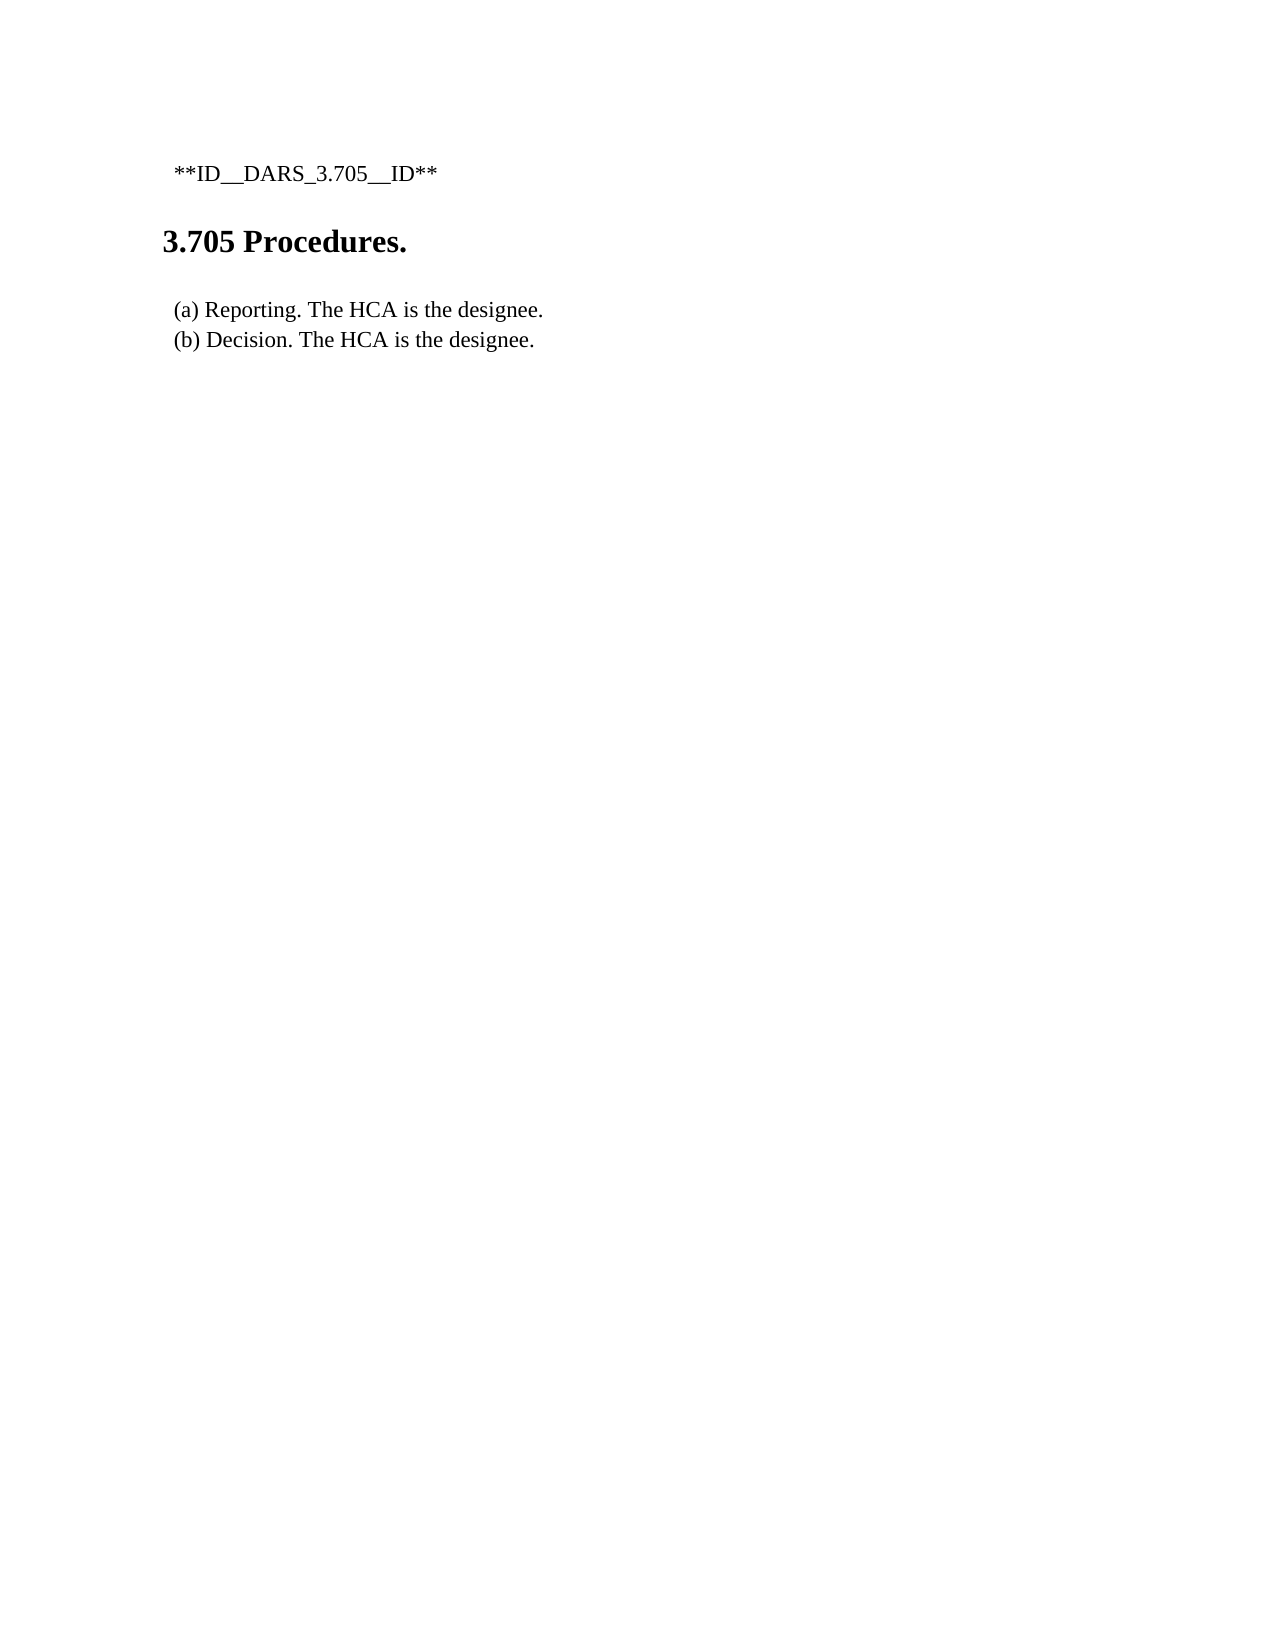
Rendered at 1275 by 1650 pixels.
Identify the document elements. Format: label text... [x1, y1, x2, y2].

text (b) Decision. The HCA is the designee. [163, 315, 1135, 363]
text (a) Reporting. The HCA is the designee. [163, 285, 1135, 315]
text **ID__DARS_3.705__ID** [163, 150, 1135, 197]
subtitle 3.705 Procedures. [162, 222, 1125, 259]
